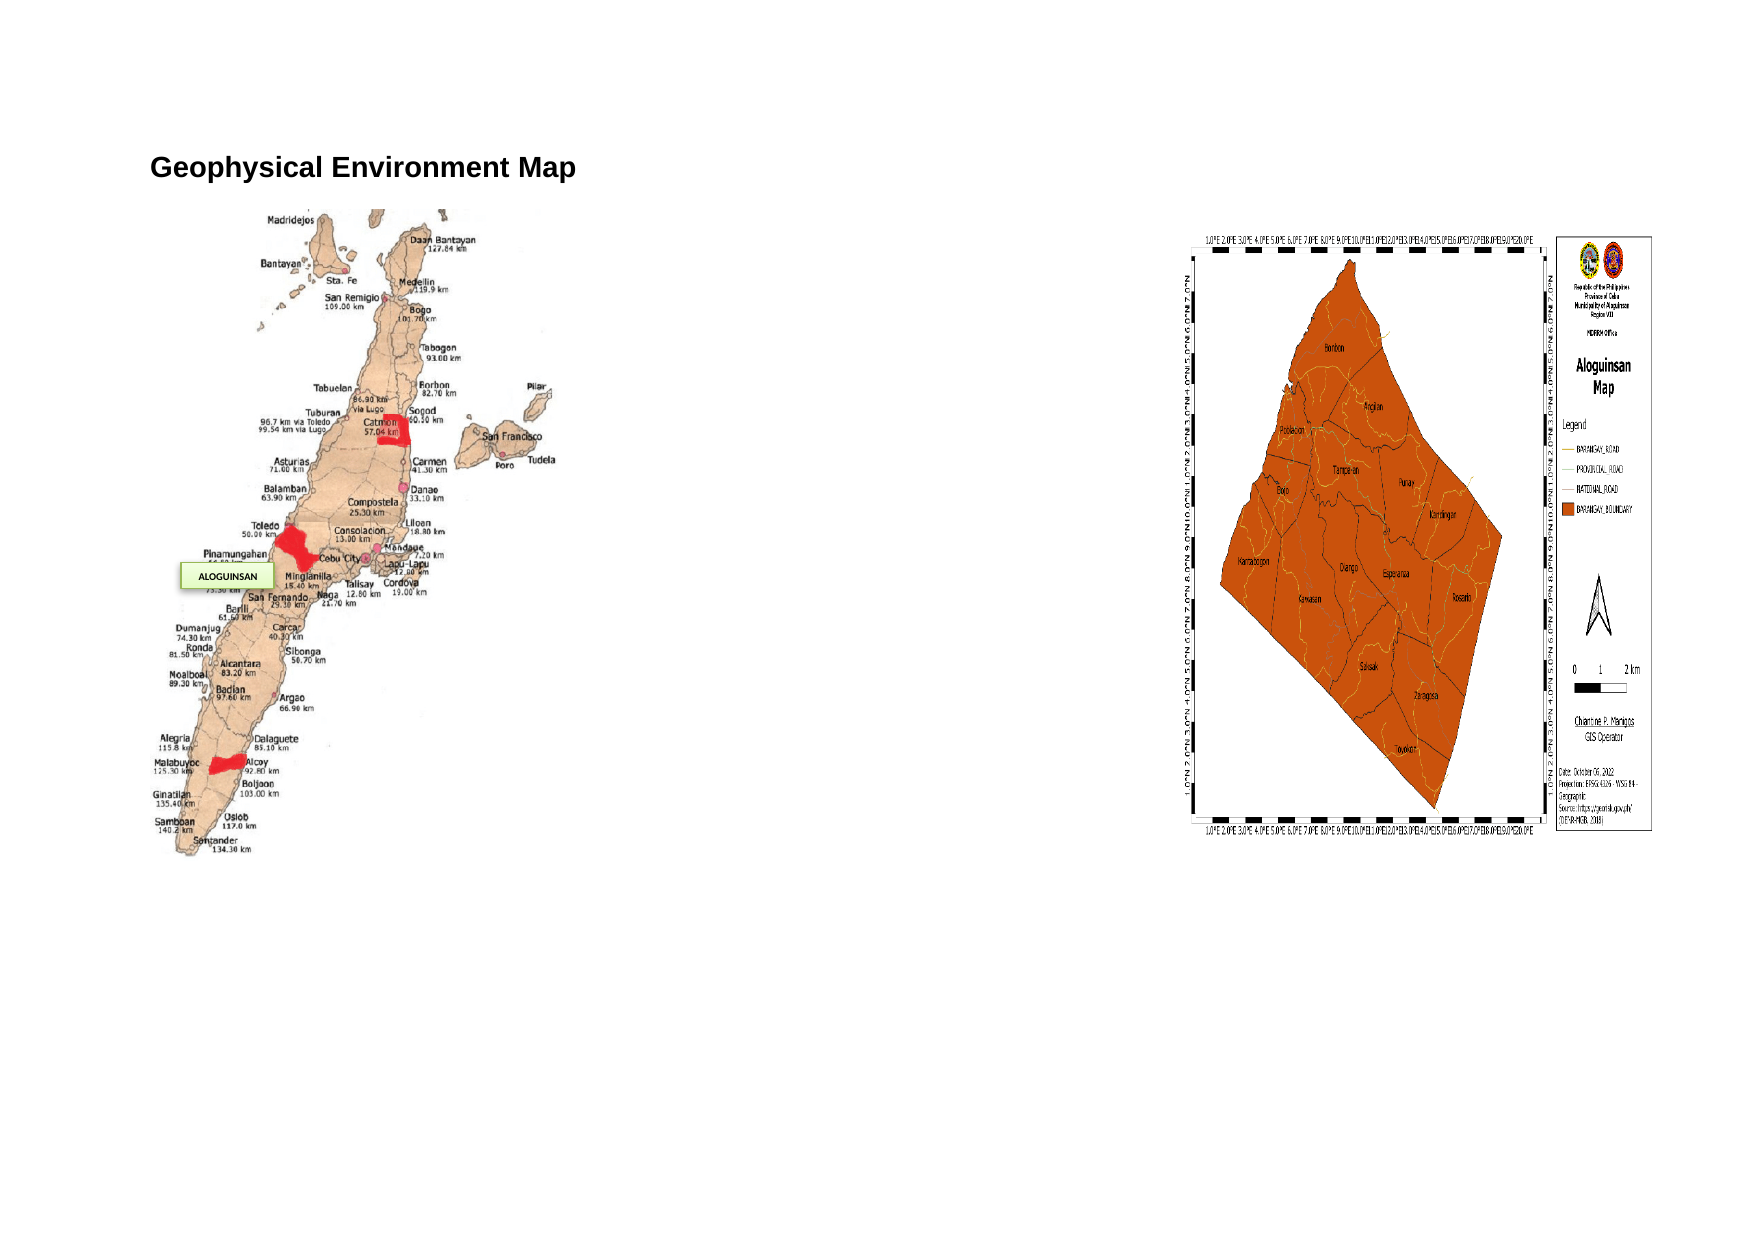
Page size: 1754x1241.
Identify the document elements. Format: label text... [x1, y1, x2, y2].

text Geophysical Environment Map [150, 150, 1660, 183]
picture [1174, 211, 1661, 856]
picture [150, 209, 570, 861]
